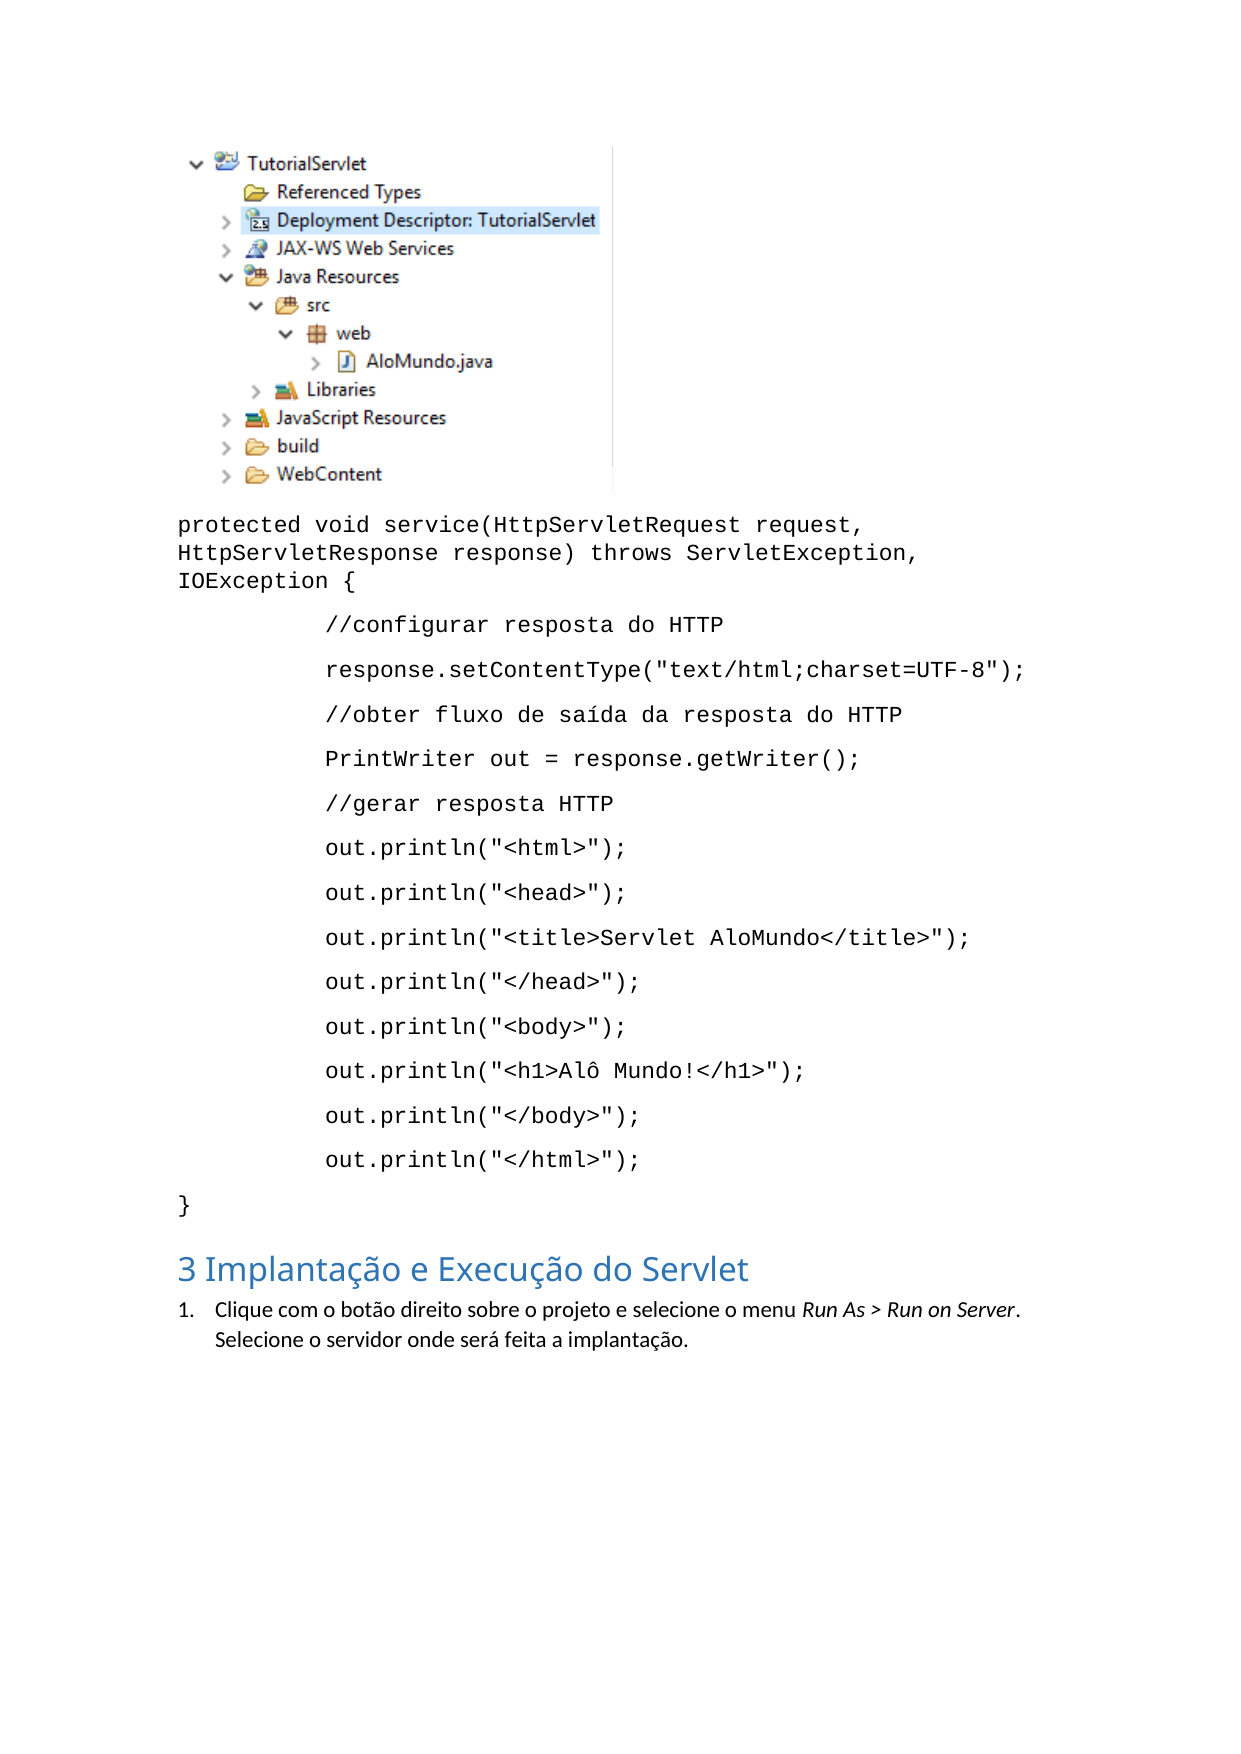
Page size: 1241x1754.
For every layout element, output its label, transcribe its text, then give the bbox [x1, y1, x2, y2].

text out.println("<head>"); [177, 881, 1063, 907]
text //obter fluxo de saída da resposta do HTTP [177, 703, 1063, 729]
text response.setContentType("text/html;charset=UTF-8"); [177, 658, 1063, 684]
subtitle 3 Implantação e Execução do Servlet [177, 1246, 1063, 1292]
text out.println("<body>"); [177, 1015, 1063, 1041]
text out.println("</html>"); [177, 1149, 1063, 1175]
picture [177, 147, 614, 495]
text out.println("<title>Servlet AloMundo</title>"); [177, 926, 1063, 952]
text out.println("<html>"); [177, 837, 1063, 863]
text //configurar resposta do HTTP [177, 614, 1063, 640]
text PrintWriter out = response.getWriter(); [177, 747, 1063, 773]
text //gerar resposta HTTP [177, 792, 1063, 818]
text out.println("<h1>Alô Mundo!</h1>"); [177, 1059, 1063, 1086]
text protected void service(HttpServletRequest request, HttpServletResponse response) throws ServletException, IOException { [177, 513, 1063, 595]
text out.println("</body>"); [177, 1104, 1063, 1130]
text } [177, 1193, 1063, 1219]
text out.println("</head>"); [177, 970, 1063, 996]
list Clique com o botão direito sobre o projeto e selecione o menu Run As > Run on Server. Selecione o servidor onde será feita a implantação. [177, 1295, 1063, 1353]
